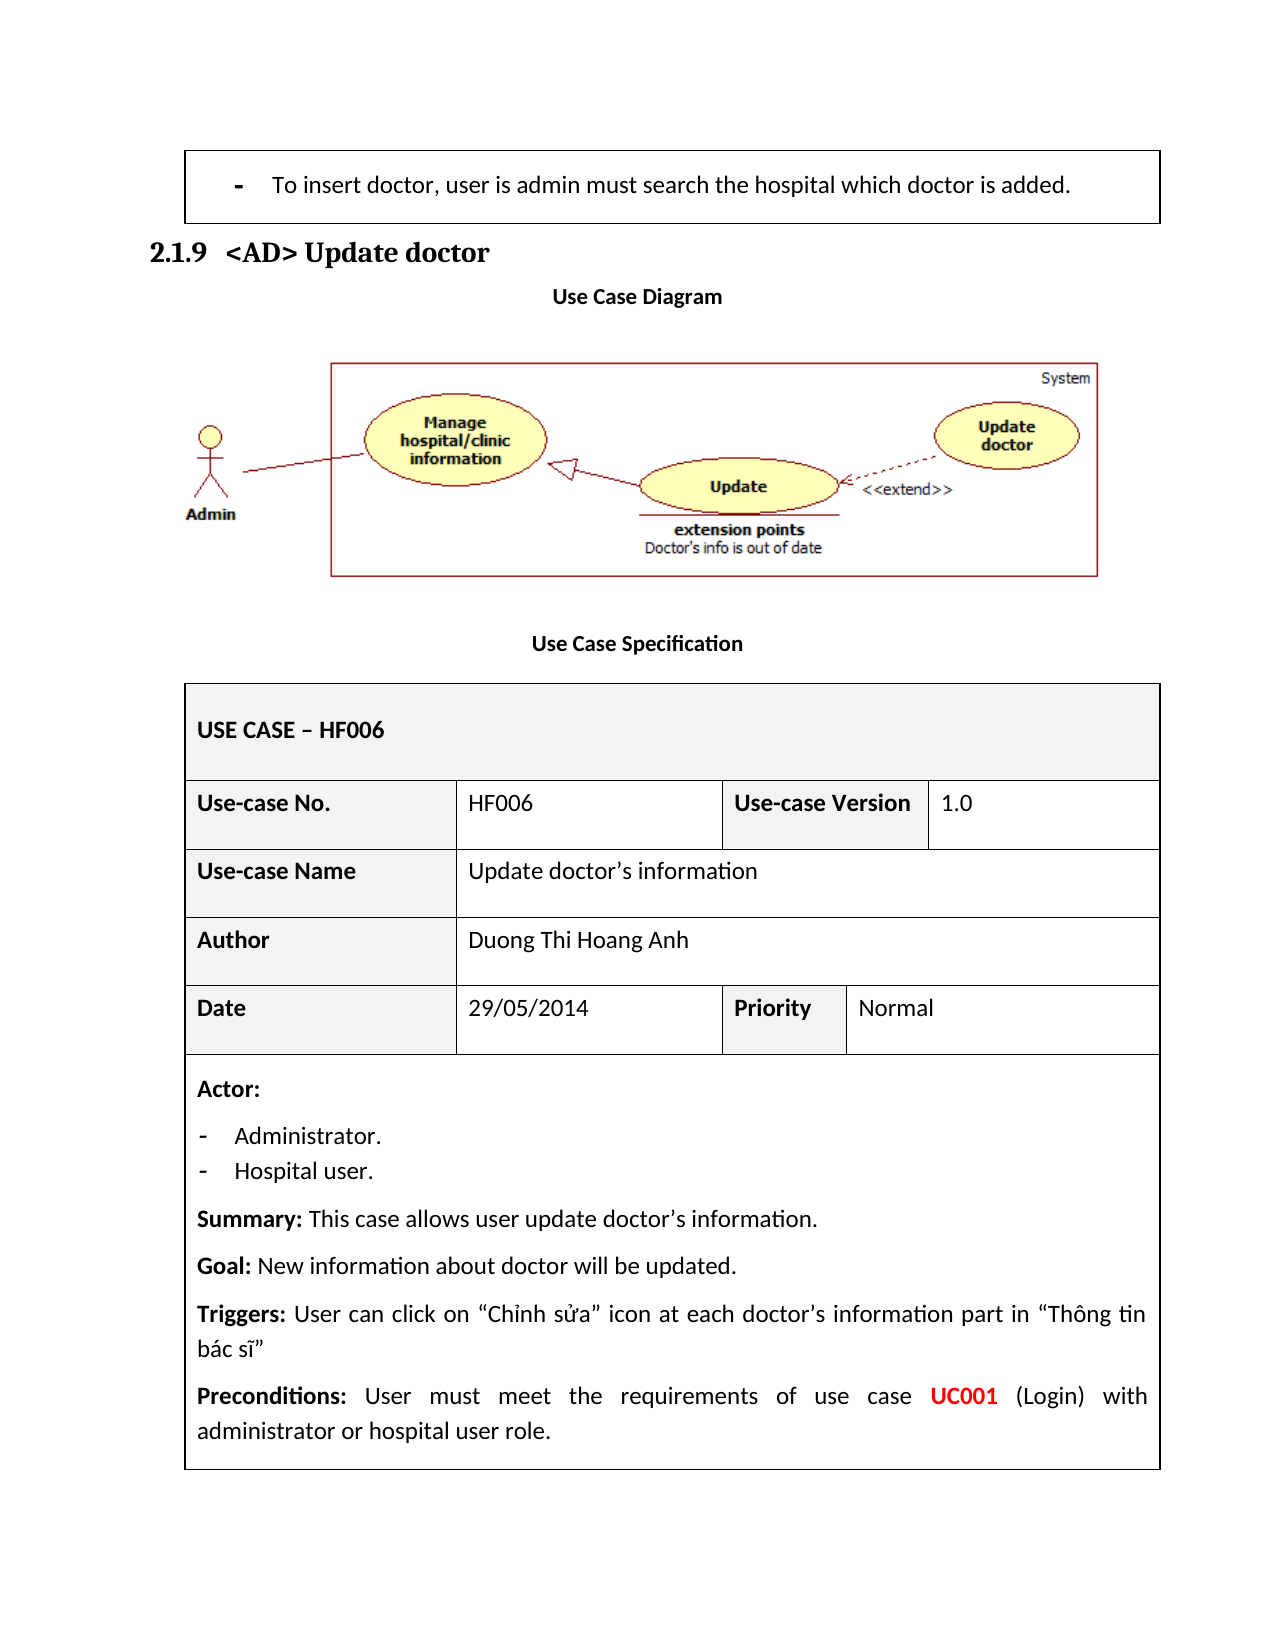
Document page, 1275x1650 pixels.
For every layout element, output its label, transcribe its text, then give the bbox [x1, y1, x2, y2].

table_cell Duong Thi Hoang Anh [457, 918, 1159, 985]
table_header USE CASE – HF006 [186, 684, 1159, 780]
text Use Case Diagram [150, 282, 1125, 310]
table_cell 1.0 [929, 781, 1159, 848]
text Use Case Specification [150, 629, 1125, 658]
table_cell HF006 [457, 781, 722, 848]
subtitle <AD> Update doctor [150, 236, 1125, 269]
table_cell Use-case Version [723, 781, 928, 848]
table_cell Use-case No. [186, 781, 456, 848]
table_cell Author [186, 918, 456, 985]
table_cell Priority [723, 986, 846, 1053]
table_cell 29/05/2014 [457, 986, 722, 1053]
table_cell Date [186, 986, 456, 1053]
picture [150, 335, 1125, 605]
table_cell Normal [847, 986, 1159, 1053]
table_cell Use-case Name [186, 850, 456, 917]
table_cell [186, 151, 1159, 222]
table_cell Update doctor’s information [457, 850, 1159, 917]
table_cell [186, 1055, 1159, 1468]
